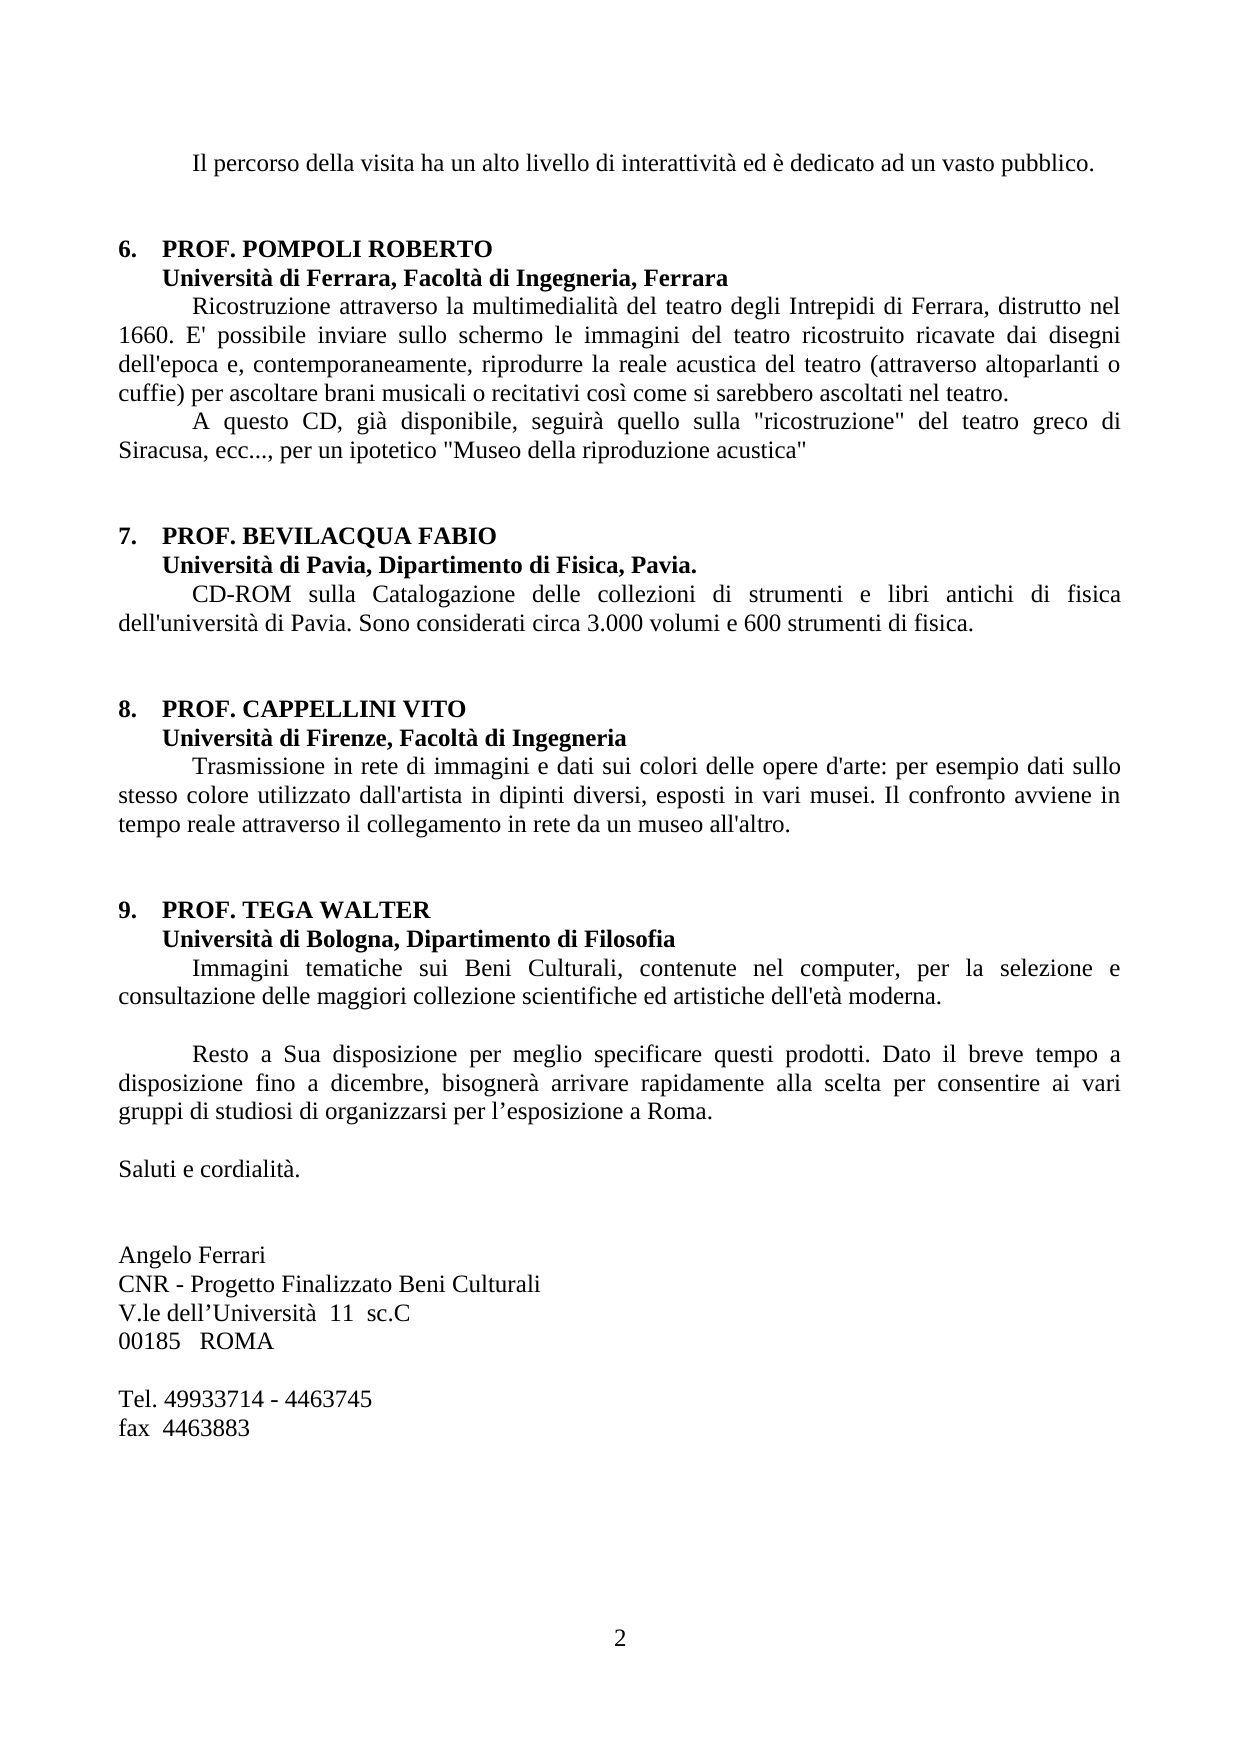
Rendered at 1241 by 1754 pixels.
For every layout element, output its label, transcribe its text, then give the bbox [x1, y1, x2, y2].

text 7. PROF. BEVILACQUA FABIO [118, 521, 1122, 550]
text Trasmissione in rete di immagini e dati sui colori delle opere d'arte: per esempio dati sullo stesso colore utilizzato dall'artista in dipinti diversi, esposti in vari musei. Il confronto avviene in tempo reale attraverso il collegamento in rete da un museo all'altro. [118, 751, 1122, 838]
text V.le dell’Università 11 sc.C [118, 1298, 1122, 1326]
text 8. PROF. CAPPELLINI VITO [118, 694, 1122, 723]
text 00185 ROMA [118, 1326, 1122, 1355]
text Resto a Sua disposizione per meglio specificare questi prodotti. Dato il breve tempo a disposizione fino a dicembre, bisognerà arrivare rapidamente alla scelta per consentire ai vari gruppi di studiosi di organizzarsi per l’esposizione a Roma. [118, 1039, 1122, 1125]
text Università di Bologna, Dipartimento di Filosofia [118, 924, 1122, 953]
text fax 4463883 [118, 1413, 1122, 1441]
text 9. PROF. TEGA WALTER [118, 895, 1122, 924]
text Saluti e cordialità. [118, 1154, 1122, 1183]
text CD-ROM sulla Catalogazione delle collezioni di strumenti e libri antichi di fisica dell'università di Pavia. Sono considerati circa 3.000 volumi e 600 strumenti di fisica. [118, 579, 1122, 636]
text Ricostruzione attraverso la multimedialità del teatro degli Intrepidi di Ferrara, distrutto nel 1660. E' possibile inviare sullo schermo le immagini del teatro ricostruito ricavate dai disegni dell'epoca e, contemporaneamente, riprodurre la reale acustica del teatro (attraverso altoparlanti o cuffie) per ascoltare brani musicali o recitativi così come si sarebbero ascoltati nel teatro. [118, 291, 1122, 406]
text CNR - Progetto Finalizzato Beni Culturali [118, 1269, 1122, 1298]
text Immagini tematiche sui Beni Culturali, contenute nel computer, per la selezione e consultazione delle maggiori collezione scientifiche ed artistiche dell'età moderna. [118, 953, 1122, 1010]
text Università di Pavia, Dipartimento di Fisica, Pavia. [118, 550, 1122, 579]
text Università di Ferrara, Facoltà di Ingegneria, Ferrara [118, 263, 1122, 291]
text Università di Firenze, Facoltà di Ingegneria [118, 723, 1122, 751]
text 6. PROF. POMPOLI ROBERTO [118, 234, 1122, 263]
text Il percorso della visita ha un alto livello di interattività ed è dedicato ad un vasto pubblico. [118, 148, 1122, 176]
text Tel. 49933714 - 4463745 [118, 1384, 1122, 1413]
text Angelo Ferrari [118, 1240, 1122, 1269]
text A questo CD, già disponibile, seguirà quello sulla "ricostruzione" del teatro greco di Siracusa, ecc..., per un ipotetico "Museo della riproduzione acustica" [118, 406, 1122, 464]
